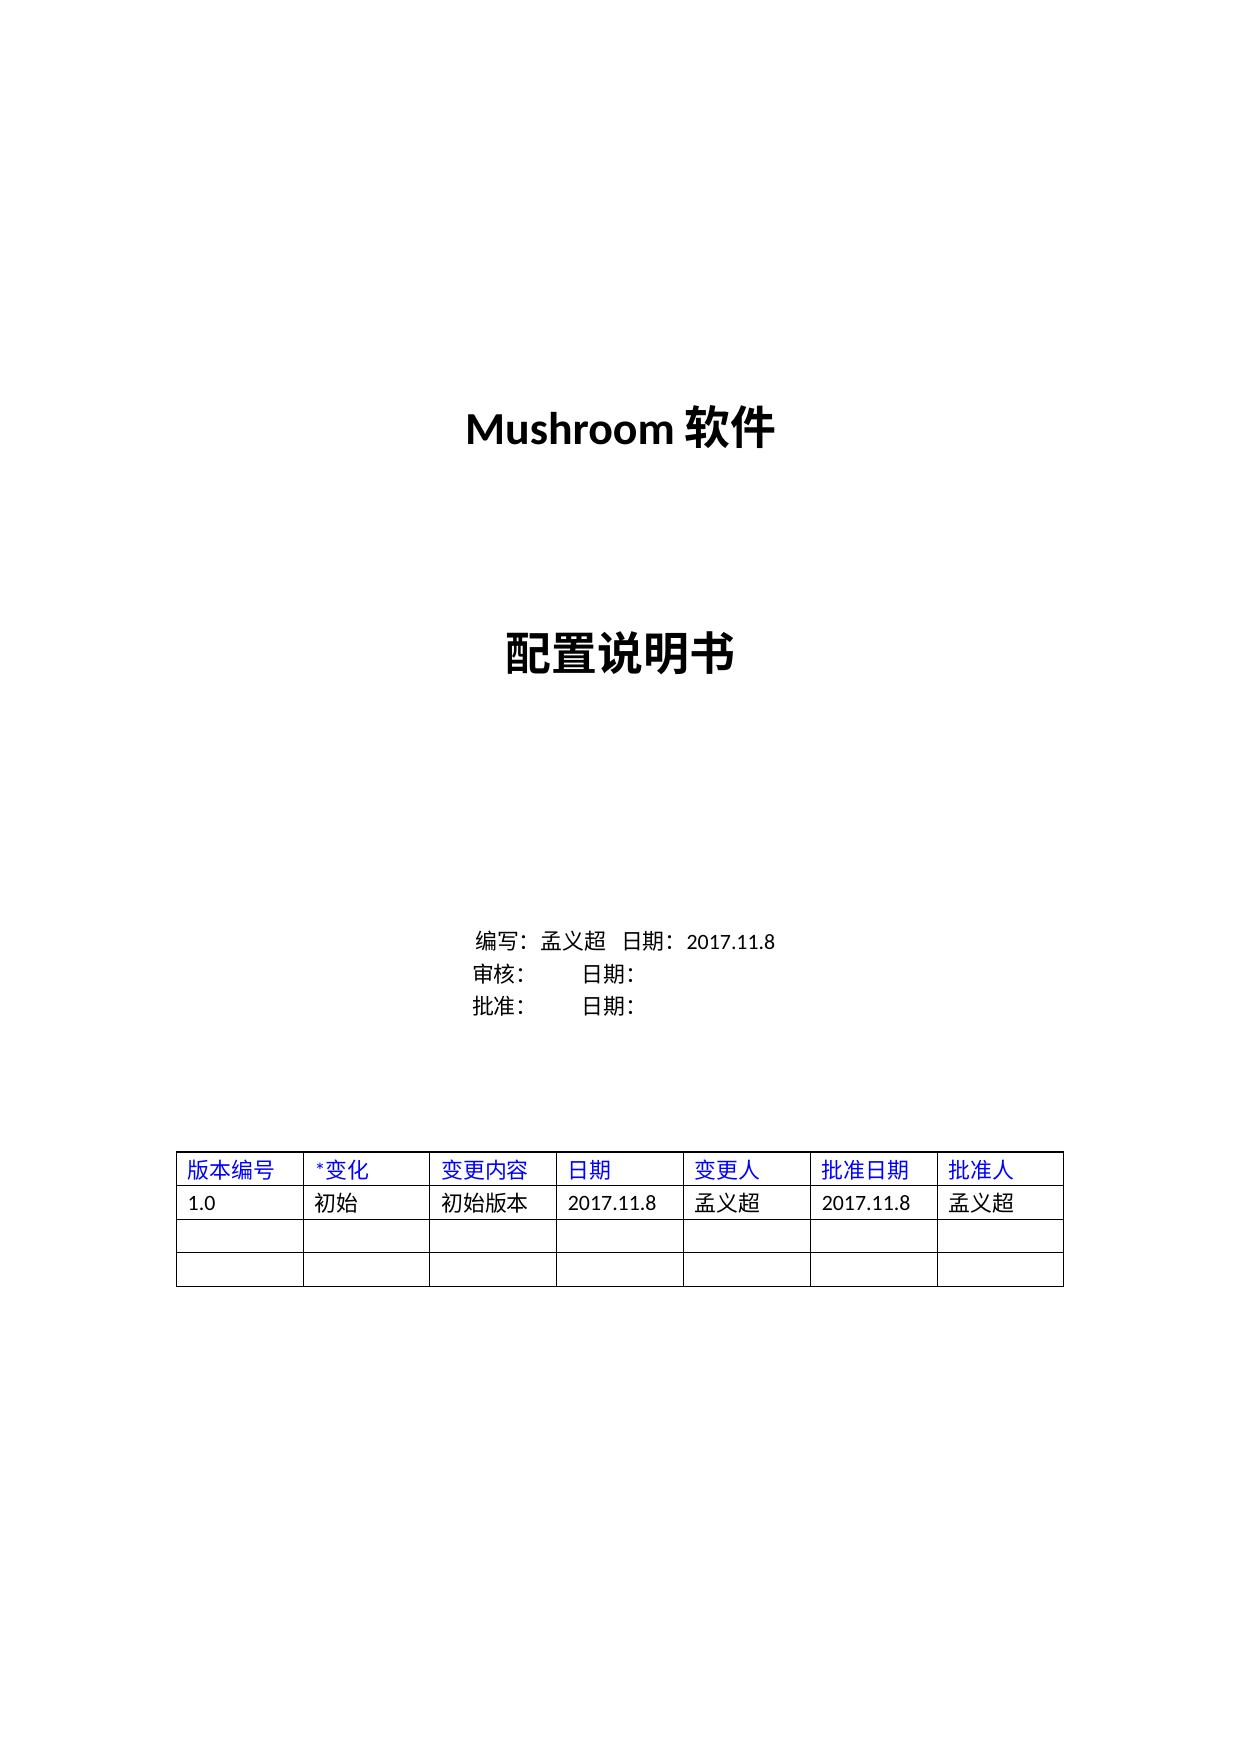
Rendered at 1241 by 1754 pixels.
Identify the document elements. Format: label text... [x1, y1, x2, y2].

table_cell [430, 1220, 556, 1252]
table_cell 初始 [304, 1186, 429, 1218]
text 编写：孟义超 日期：2017.11.8 [187, 924, 1053, 956]
table_cell [684, 1253, 810, 1286]
table_cell [304, 1253, 429, 1286]
table_cell [177, 1253, 303, 1286]
table_cell [557, 1220, 683, 1252]
subtitle Mushroom软件 [187, 376, 1053, 473]
table_cell 1.0 [177, 1186, 303, 1218]
text 审核： 日期： [187, 956, 1053, 989]
table_cell 2017.11.8 [811, 1186, 937, 1218]
table_cell [430, 1253, 556, 1286]
table_header *变化 [304, 1153, 429, 1185]
table_header 批准日期 [811, 1153, 937, 1185]
table_cell [811, 1253, 937, 1286]
table_cell 初始版本 [430, 1186, 556, 1218]
table_cell 孟义超 [938, 1186, 1063, 1218]
table_header 批准人 [938, 1153, 1063, 1185]
table_cell [938, 1220, 1063, 1252]
table_cell 孟义超 [684, 1186, 810, 1218]
table_header 日期 [557, 1153, 683, 1185]
table_header 变更人 [684, 1153, 810, 1185]
table_cell [304, 1220, 429, 1252]
table_cell [557, 1253, 683, 1286]
table_cell [177, 1220, 303, 1252]
table_cell 2017.11.8 [557, 1186, 683, 1218]
table_header 版本编号 [177, 1153, 303, 1185]
table_cell [684, 1220, 810, 1252]
table_cell [811, 1220, 937, 1252]
table_cell [938, 1253, 1063, 1286]
text 批准： 日期： [187, 989, 1053, 1021]
subtitle 配置说明书 [187, 602, 1053, 699]
table_header 变更内容 [430, 1153, 556, 1185]
